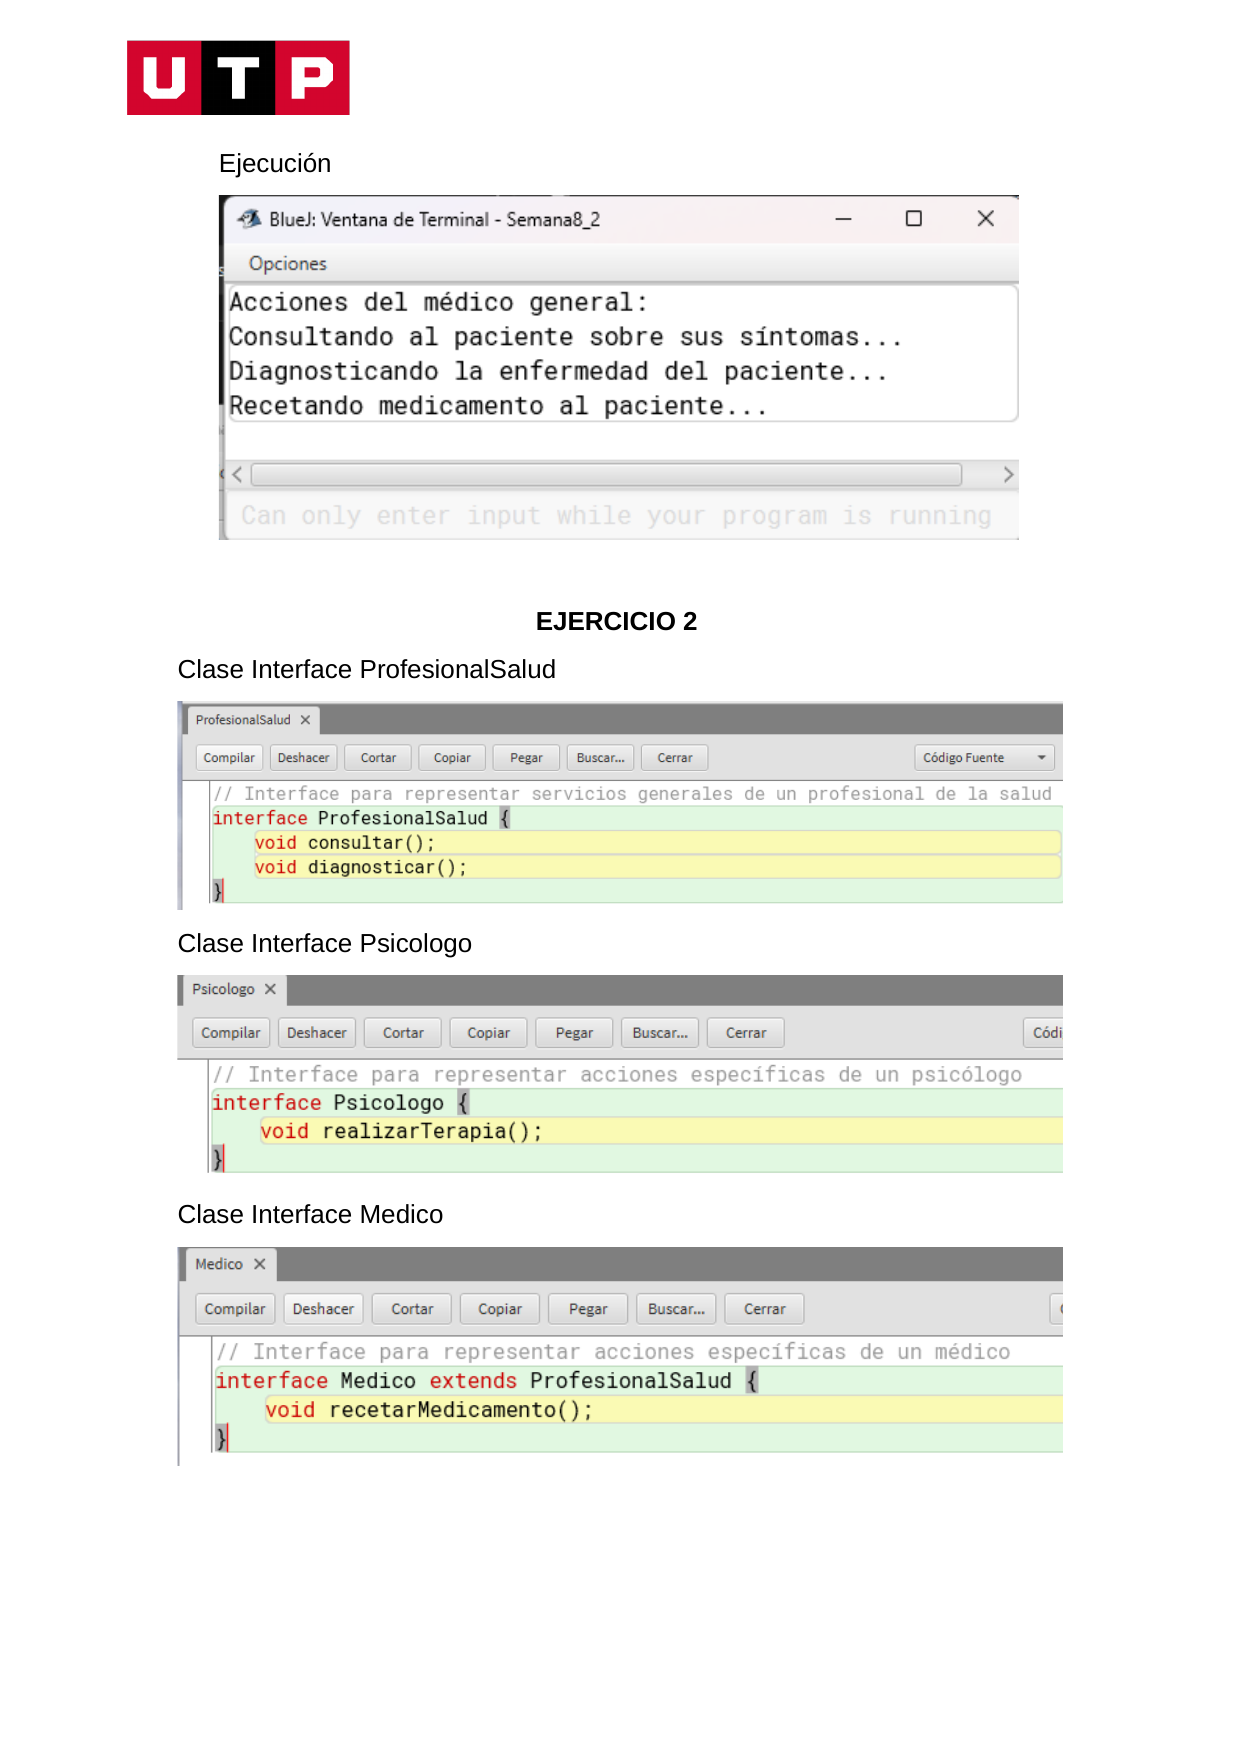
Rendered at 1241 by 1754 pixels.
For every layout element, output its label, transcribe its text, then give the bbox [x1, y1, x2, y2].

picture [177, 701, 1063, 910]
text Ejecución [201, 148, 1056, 177]
text Clase Interface Medico [177, 1199, 1056, 1229]
text Clase Interface Psicologo [177, 928, 1056, 958]
picture [177, 1247, 1063, 1466]
text Clase Interface ProfesionalSalud [177, 654, 1056, 683]
picture [218, 195, 1019, 540]
text EJERCICIO 2 [177, 606, 1056, 636]
picture [117, 33, 356, 121]
picture [177, 975, 1063, 1182]
